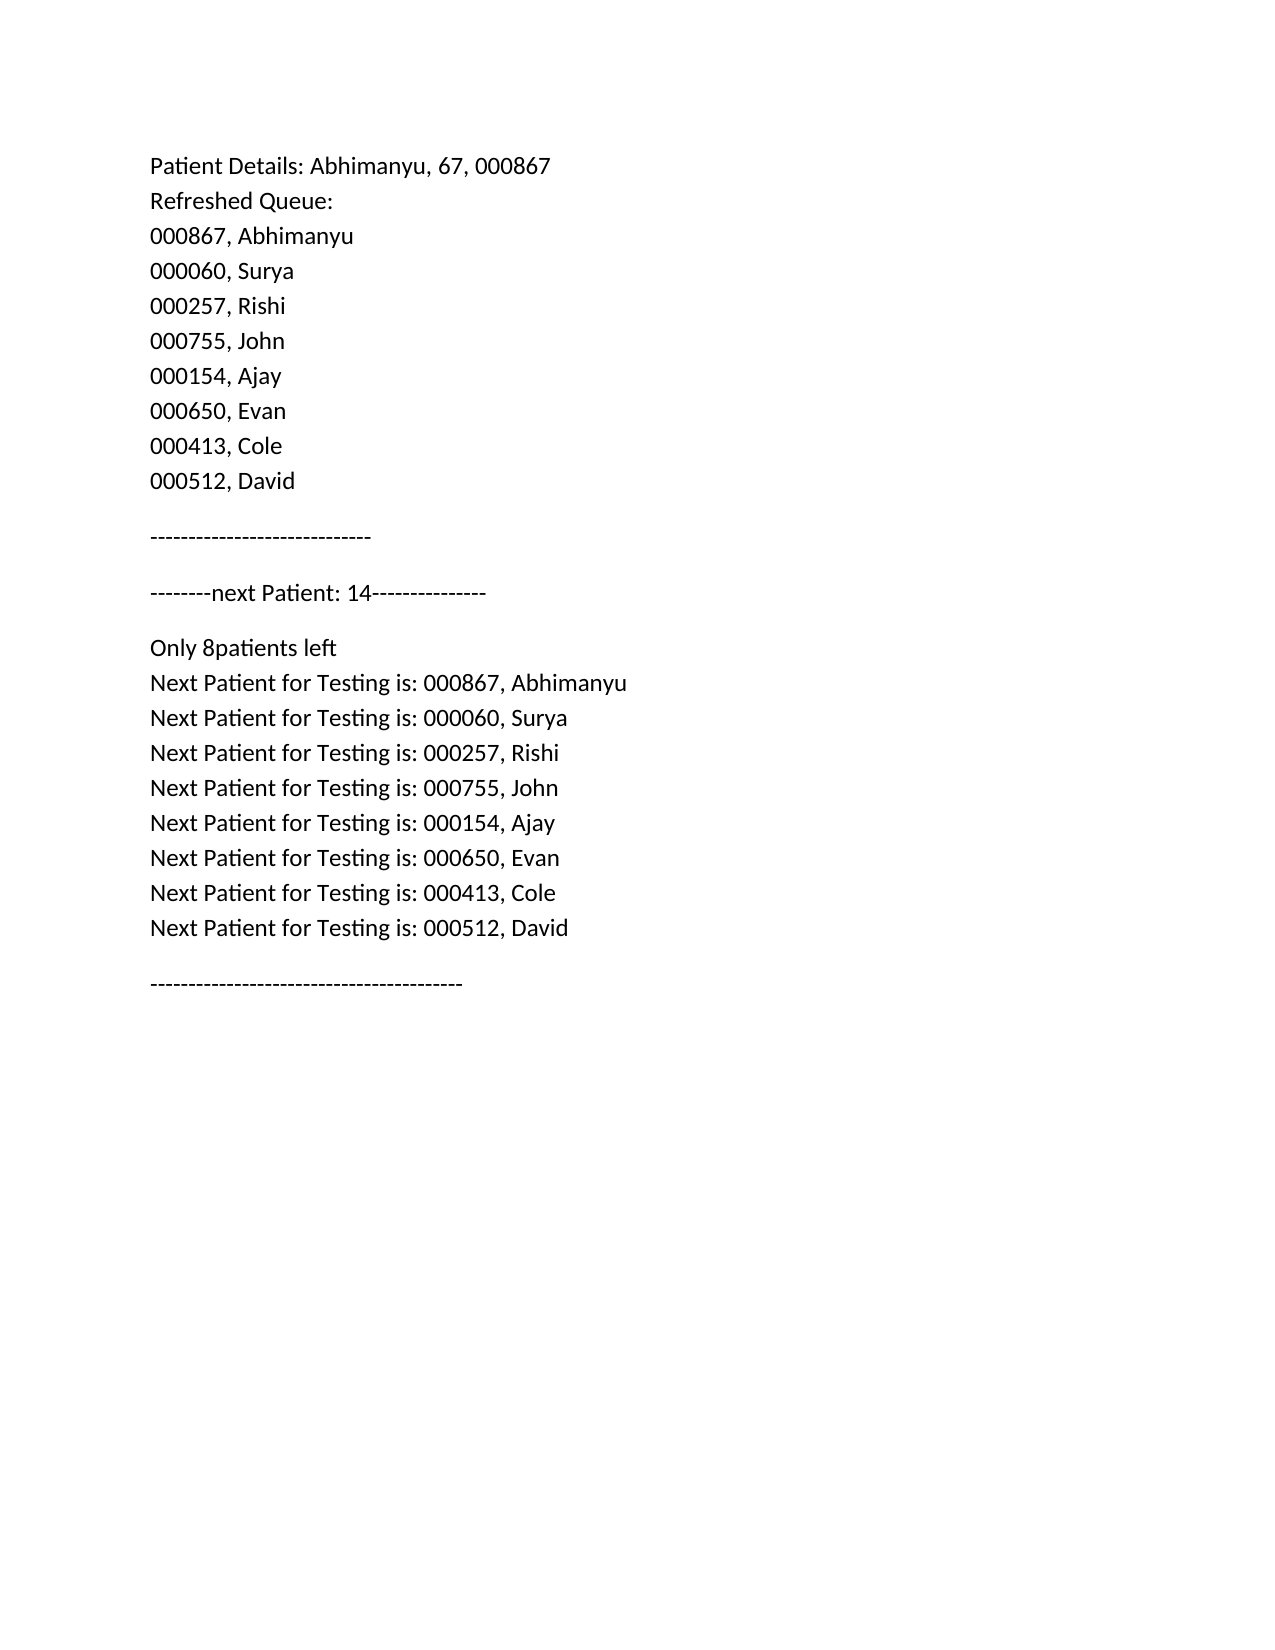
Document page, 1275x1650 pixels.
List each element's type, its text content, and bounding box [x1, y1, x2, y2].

text ----------------------------------------- [150, 968, 1125, 999]
text ----------------------------- [150, 521, 1125, 551]
text Only 8patients left Next Patient for Testing is: 000867, Abhimanyu Next Patient for Testing is: 000060, Surya Next Patient for Testing is: 000257, Rishi Next Patient for Testing is: 000755, John Next Patient for Testing is: 000154, Ajay Next Patient for Testing is: 000650, Evan Next Patient for Testing is: 000413, Cole Next Patient for Testing is: 000512, David [150, 632, 1125, 943]
text --------next Patient: 14--------------- [150, 577, 1125, 607]
text Patient Details: Abhimanyu, 67, 000867 Refreshed Queue: 000867, Abhimanyu 000060, Surya 000257, Rishi 000755, John 000154, Ajay 000650, Evan 000413, Cole 000512, David [150, 150, 1125, 496]
